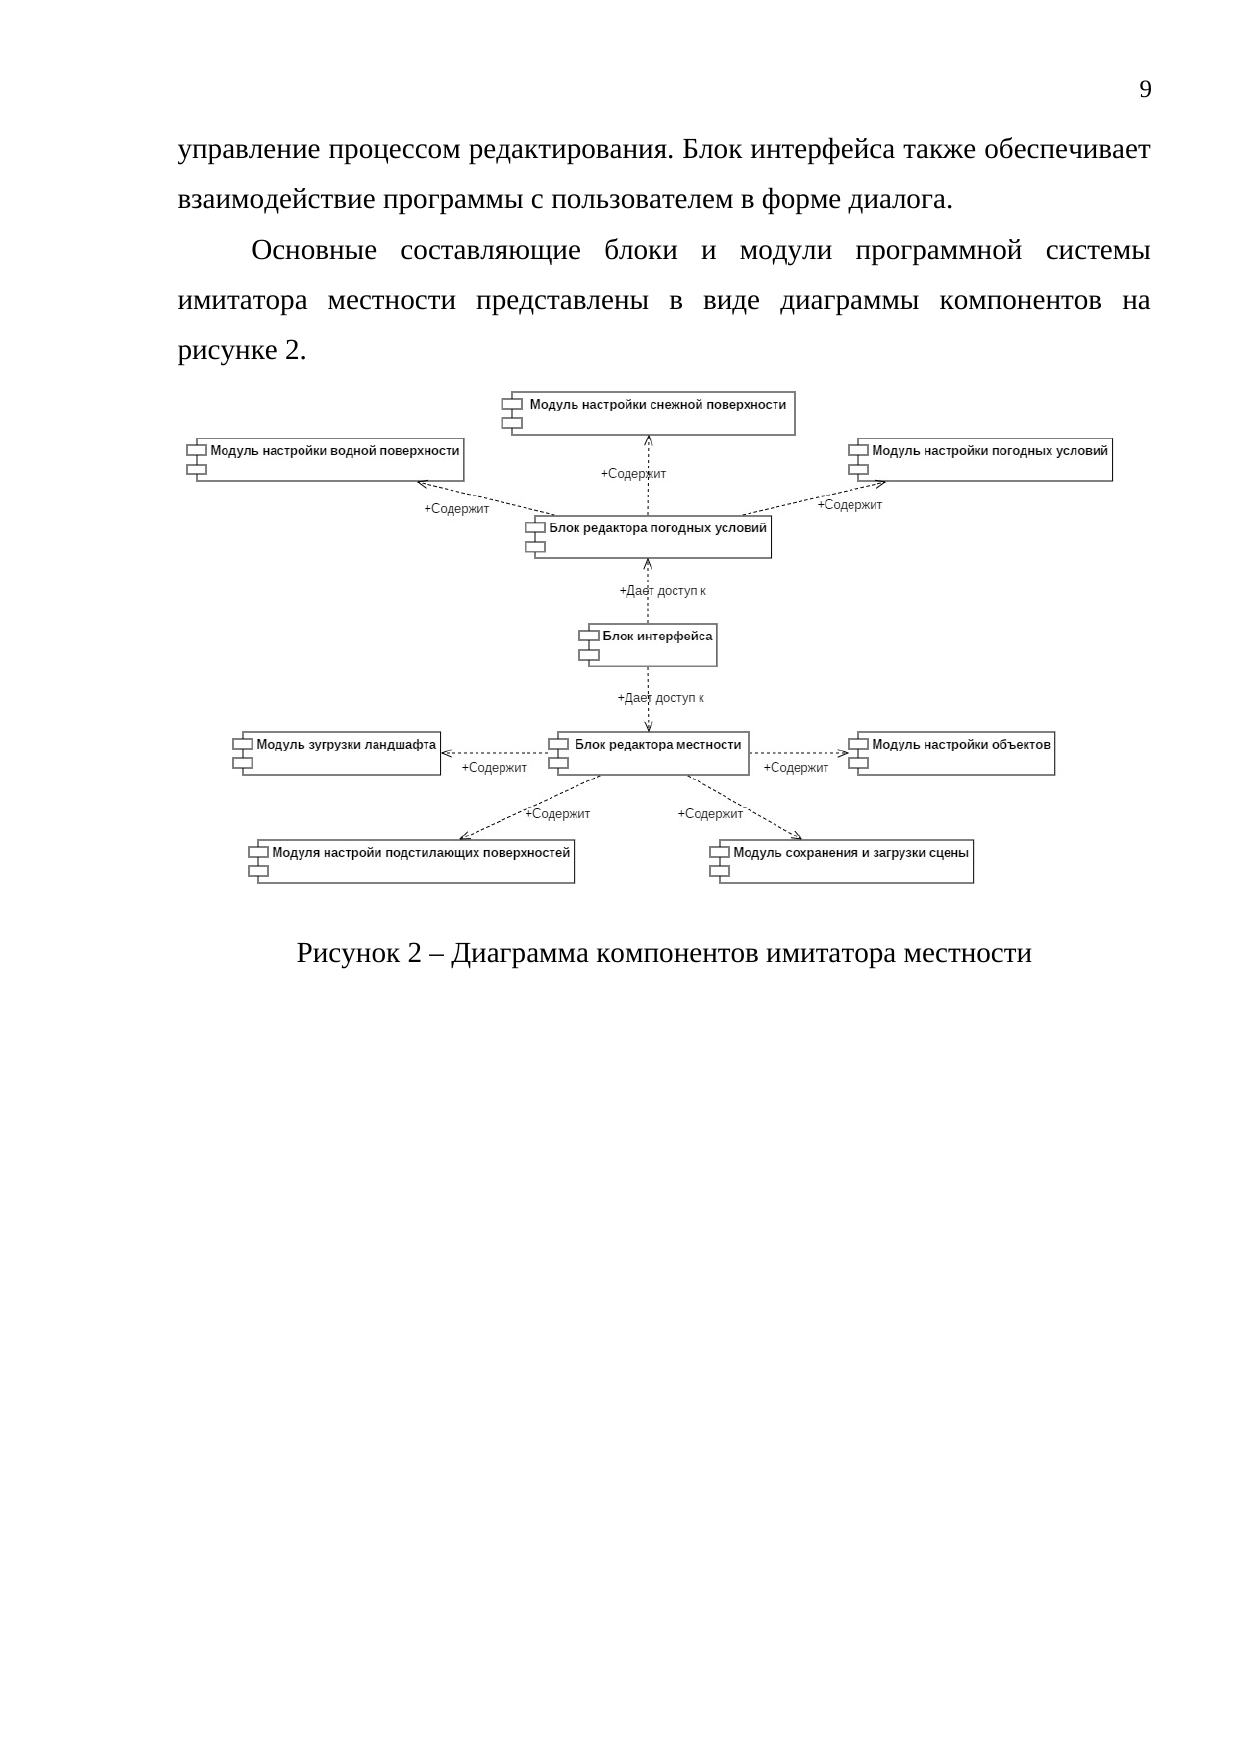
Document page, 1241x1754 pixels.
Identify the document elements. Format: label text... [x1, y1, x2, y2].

picture [177, 382, 1150, 921]
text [177, 131, 1152, 215]
text Рисунок 2 – Диаграмма компонентов имитатора местности [177, 935, 1152, 968]
text Основные составляющие блоки и модули программной системы имитатора местности представлены в виде диаграммы компонентов на рисунке 2. [177, 232, 1152, 366]
